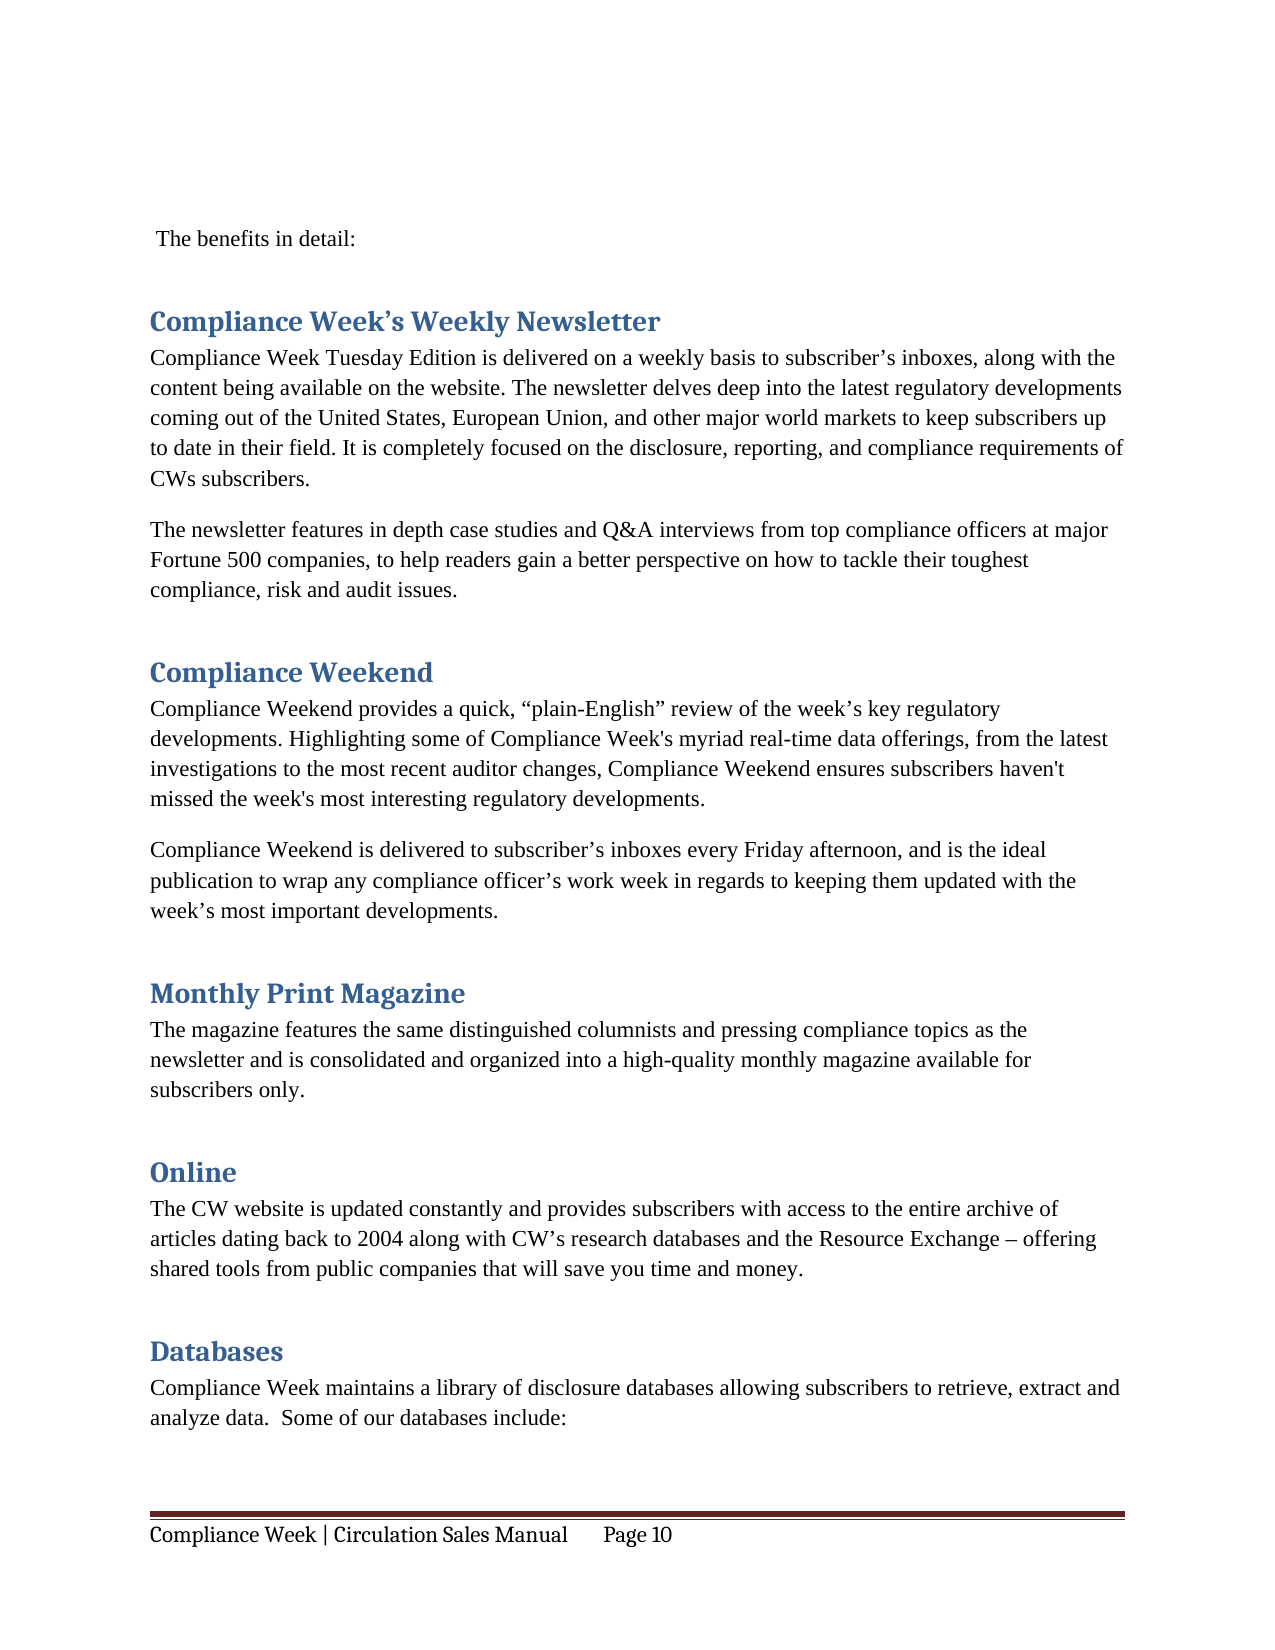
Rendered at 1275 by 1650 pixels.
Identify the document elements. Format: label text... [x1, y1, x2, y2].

subtitle Compliance Week’s Weekly Newsletter [150, 305, 1125, 339]
text The magazine features the same distinguished columnists and pressing compliance topics as the newsletter and is consolidated and organized into a high-quality monthly magazine available for subscribers only. [150, 1016, 1125, 1102]
subtitle Online [150, 1156, 1125, 1190]
text The CW website is updated constantly and provides subscribers with access to the entire archive of articles dating back to 2004 along with CW’s research databases and the Resource Exchange – offering shared tools from public companies that will save you time and money. [150, 1195, 1125, 1282]
text The benefits in detail: [150, 225, 1125, 251]
text Compliance Week maintains a library of disclosure databases allowing subscribers to retrieve, extract and analyze data. Some of our databases include: [150, 1374, 1125, 1431]
text Compliance Week Tuesday Edition is delivered on a weekly basis to subscriber’s inboxes, along with the content being available on the website. The newsletter delves deep into the latest regulatory developments coming out of the United States, European Union, and other major world markets to keep subscribers up to date in their field. It is completely focused on the disclosure, reporting, and compliance requirements of CWs subscribers. [150, 344, 1125, 491]
text Compliance Weekend provides a quick, “plain-English” review of the week’s key regulatory developments. Highlighting some of Compliance Week's myriad real-time data offerings, from the latest investigations to the most recent auditor changes, Compliance Weekend ensures subscribers haven't missed the week's most interesting regulatory developments. [150, 695, 1125, 812]
subtitle Databases [150, 1335, 1125, 1369]
subtitle Compliance Weekend [150, 656, 1125, 690]
subtitle Monthly Print Magazine [150, 977, 1125, 1011]
text The newsletter features in depth case studies and Q&A interviews from top compliance officers at major Fortune 500 companies, to help readers gain a better perspective on how to tackle their toughest compliance, risk and audit issues. [150, 516, 1125, 602]
text Compliance Weekend is delivered to subscriber’s inboxes every Friday afternoon, and is the ideal publication to wrap any compliance officer’s work week in regards to keeping them updated with the week’s most important developments. [150, 836, 1125, 923]
